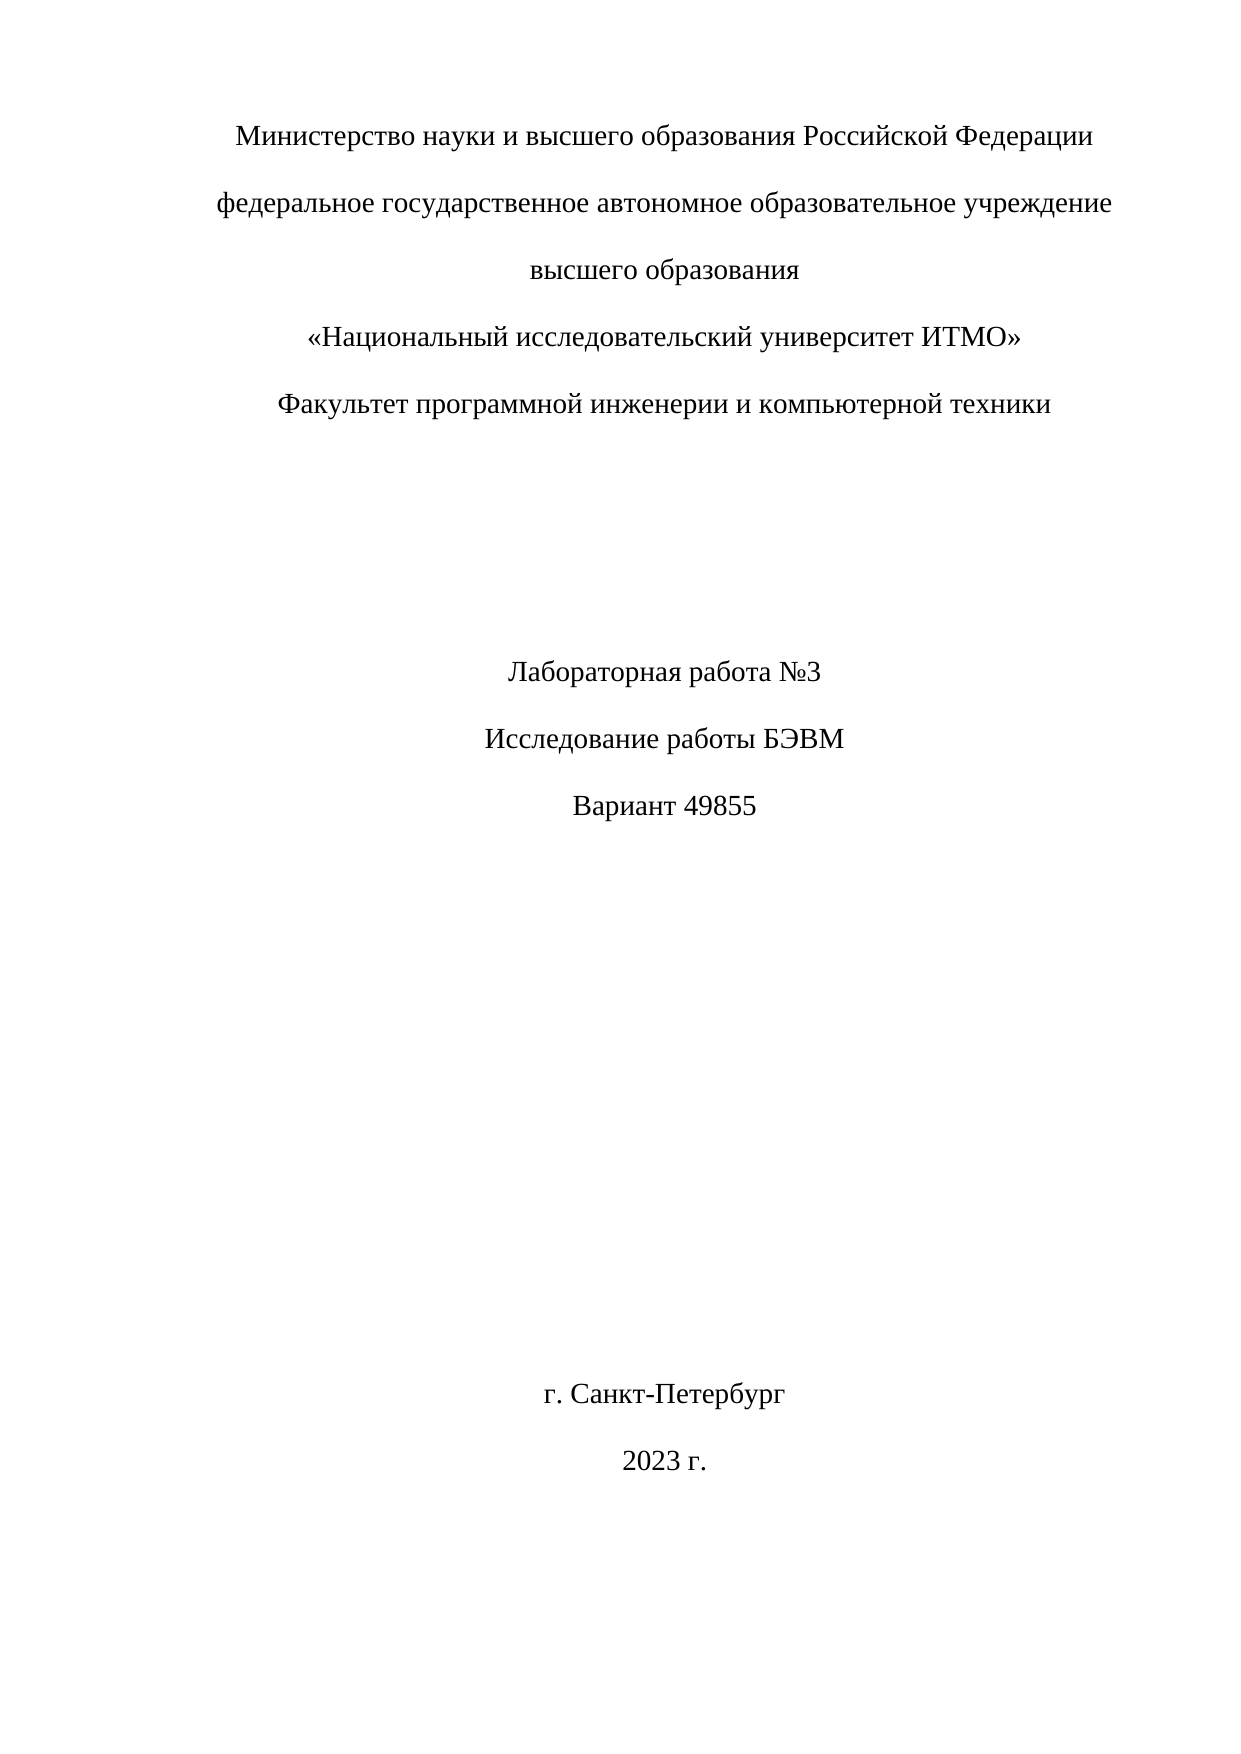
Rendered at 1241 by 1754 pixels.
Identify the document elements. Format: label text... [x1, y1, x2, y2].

text федеральное государственное автономное образовательное учреждение [177, 185, 1152, 219]
text высшего образования [177, 252, 1152, 286]
text Исследование работы БЭВМ [177, 721, 1152, 754]
text Лабораторная работа №3 [177, 654, 1152, 687]
text Вариант 49855 [177, 788, 1152, 821]
text Министерство науки и высшего образования Российской Федерации [177, 118, 1152, 152]
text Факультет программной инженерии и компьютерной техники [177, 386, 1152, 419]
text 2023 г. [177, 1443, 1152, 1477]
text г. Санкт-Петербург [177, 1376, 1152, 1410]
text «Национальный исследовательский университет ИТМО» [177, 319, 1152, 353]
